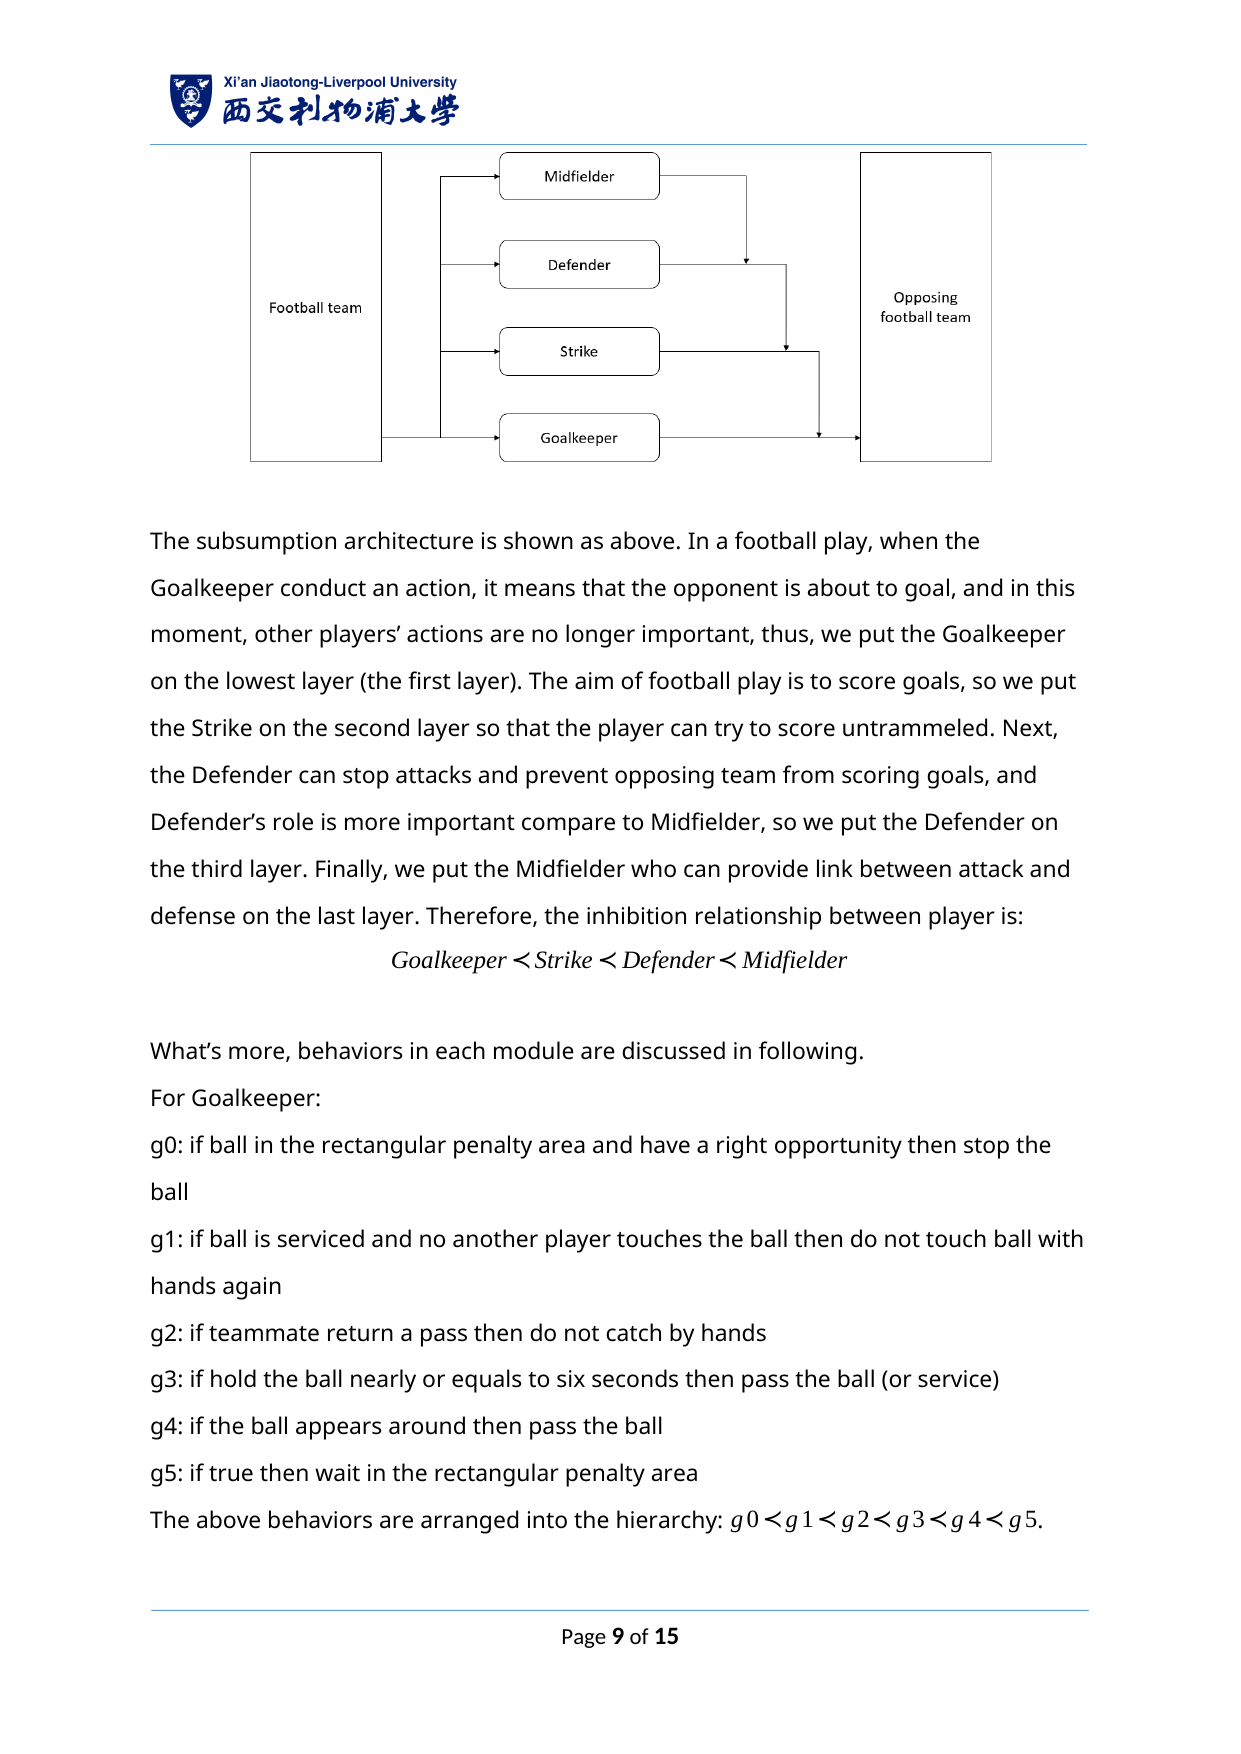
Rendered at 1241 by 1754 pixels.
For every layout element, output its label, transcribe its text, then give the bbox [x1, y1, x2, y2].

text g2: if teammate return a pass then do not catch by hands [150, 1317, 1090, 1348]
text What’s more, behaviors in each module are discussed in following. [150, 1035, 1090, 1067]
text For Goalkeeper: [150, 1082, 1090, 1113]
picture [167, 73, 463, 131]
text The subsumption architecture is shown as above. In a football play, when the Goalkeeper conduct an action, it means that the opponent is about to goal, and in this moment, other players’ actions are no longer important, thus, we put the Goalkeeper on the lowest layer (the first layer). The aim of football play is to score goals, so we put the Strike on the second layer so that the player can try to score untrammeled. Next, the Defender can stop attacks and prevent opposing team from scoring goals, and Defender’s role is more important compare to Midfielder, so we put the Defender on the third layer. Finally, we put the Midfielder who can provide link between attack and defense on the last layer. Therefore, the inhibition relationship between player is: [150, 524, 1090, 931]
text g3: if hold the ball nearly or equals to six seconds then pass the ball (or service) [150, 1363, 1090, 1395]
text The above behaviors are arranged into the hierarchy: . [150, 1504, 1090, 1535]
text g5: if true then wait in the rectangular penalty area [150, 1457, 1090, 1488]
text g1: if ball is serviced and no another player touches the ball then do not touch ball with hands again [150, 1223, 1090, 1301]
text g4: if the ball appears around then pass the ball [150, 1410, 1090, 1442]
text g0: if ball in the rectangular penalty area and have a right opportunity then stop the ball [150, 1129, 1090, 1207]
